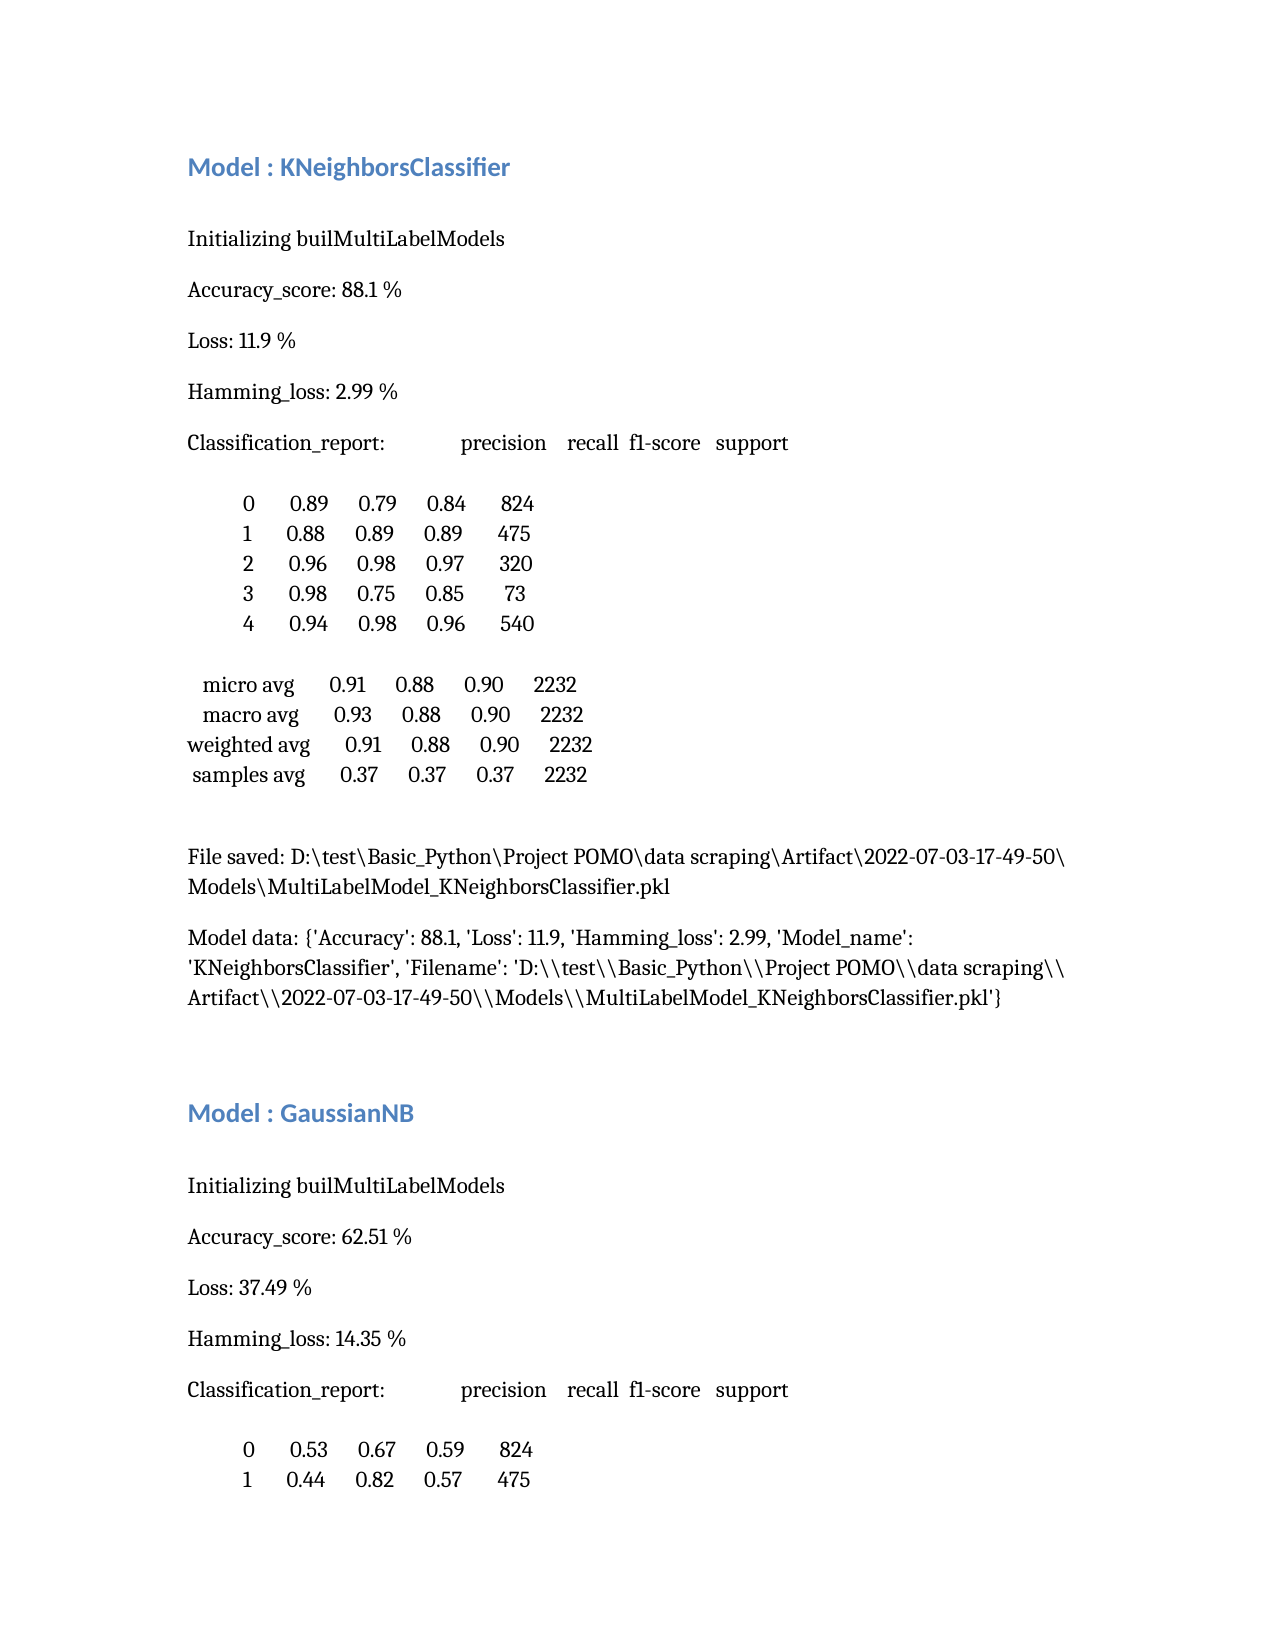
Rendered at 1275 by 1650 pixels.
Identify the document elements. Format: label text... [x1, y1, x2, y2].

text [187, 1377, 1087, 1494]
text Initializing builMultiLabelModels [187, 226, 1087, 252]
text Classification_report: precision recall f1-score support 0 0.89 0.79 0.84 824 1 0.88 0.89 0.89 475 2 0.96 0.98 0.97 320 3 0.98 0.75 0.85 73 4 0.94 0.98 0.96 540 micro avg 0.91 0.88 0.90 2232 macro avg 0.93 0.88 0.90 2232 weighted avg 0.91 0.88 0.90 2232 samples avg 0.37 0.37 0.37 2232 [187, 430, 1087, 819]
text Accuracy_score: 88.1 % [187, 277, 1087, 303]
subtitle Model : KNeighborsClassifier [187, 150, 1087, 221]
text Accuracy_score: 62.51 % [187, 1223, 1087, 1250]
text Hamming_loss: 14.35 % [187, 1326, 1087, 1352]
subtitle Model : GaussianNB [187, 1097, 1087, 1168]
text File saved: D:\test\Basic_Python\Project POMO\data scraping\Artifact\2022-07-03-17-49-50\Models\MultiLabelModel_KNeighborsClassifier.pkl [187, 843, 1087, 900]
text Loss: 11.9 % [187, 328, 1087, 354]
text Hamming_loss: 2.99 % [187, 379, 1087, 405]
text Initializing builMultiLabelModels [187, 1172, 1087, 1199]
text Model data: {'Accuracy': 88.1, 'Loss': 11.9, 'Hamming_loss': 2.99, 'Model_name': 'KNeighborsClassifier', 'Filename': 'D:\\test\\Basic_Python\\Project POMO\\data scraping\\Artifact\\2022-07-03-17-49-50\\Models\\MultiLabelModel_KNeighborsClassifier.pkl'} [187, 925, 1087, 1072]
text Loss: 37.49 % [187, 1274, 1087, 1301]
